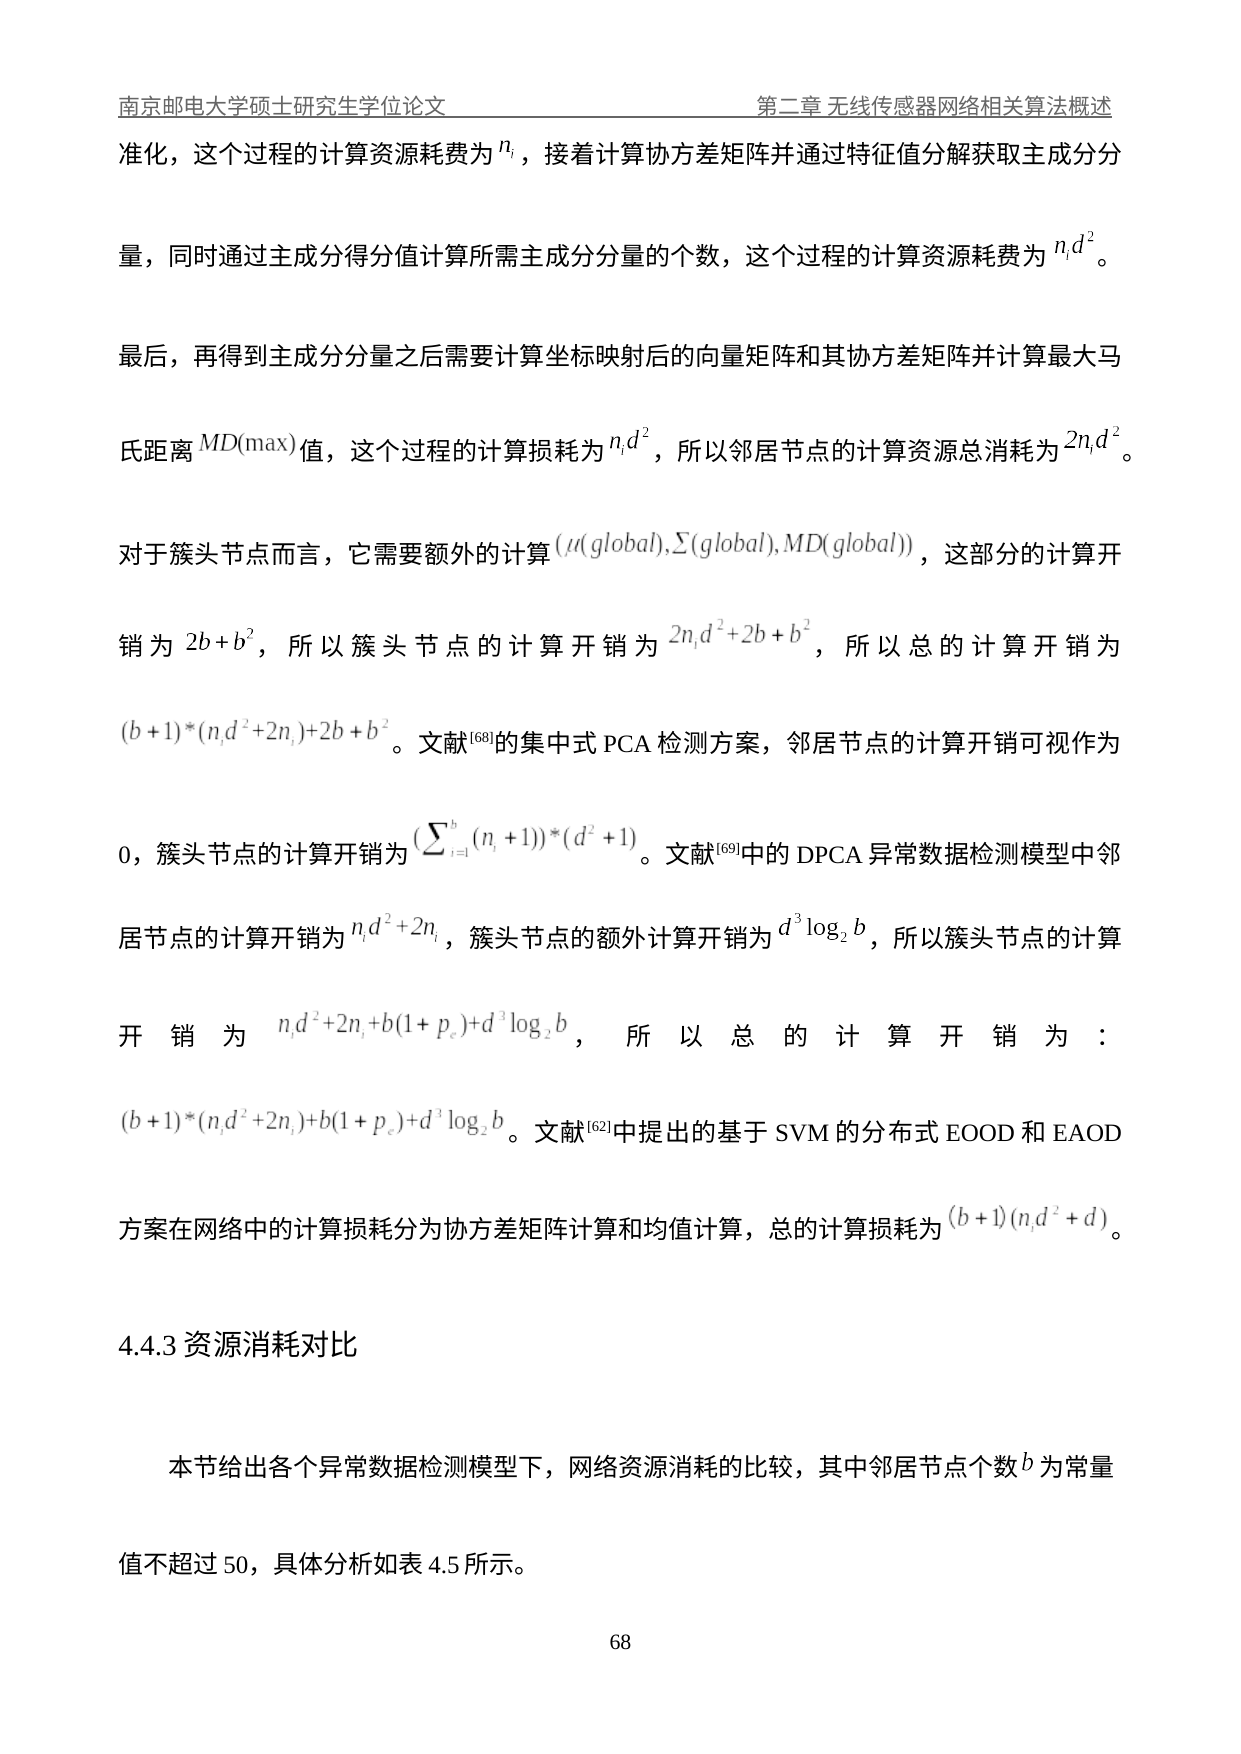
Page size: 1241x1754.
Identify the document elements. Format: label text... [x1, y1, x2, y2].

text 本节给出各个异常数据检测模型下，网络资源消耗的比较，其中邻居节点个数为常量值不超过50，具体分析如表4.5所示。 [118, 1433, 1122, 1595]
list 4.4.3 资源消耗对比 [118, 1310, 1122, 1375]
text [118, 127, 1122, 1265]
